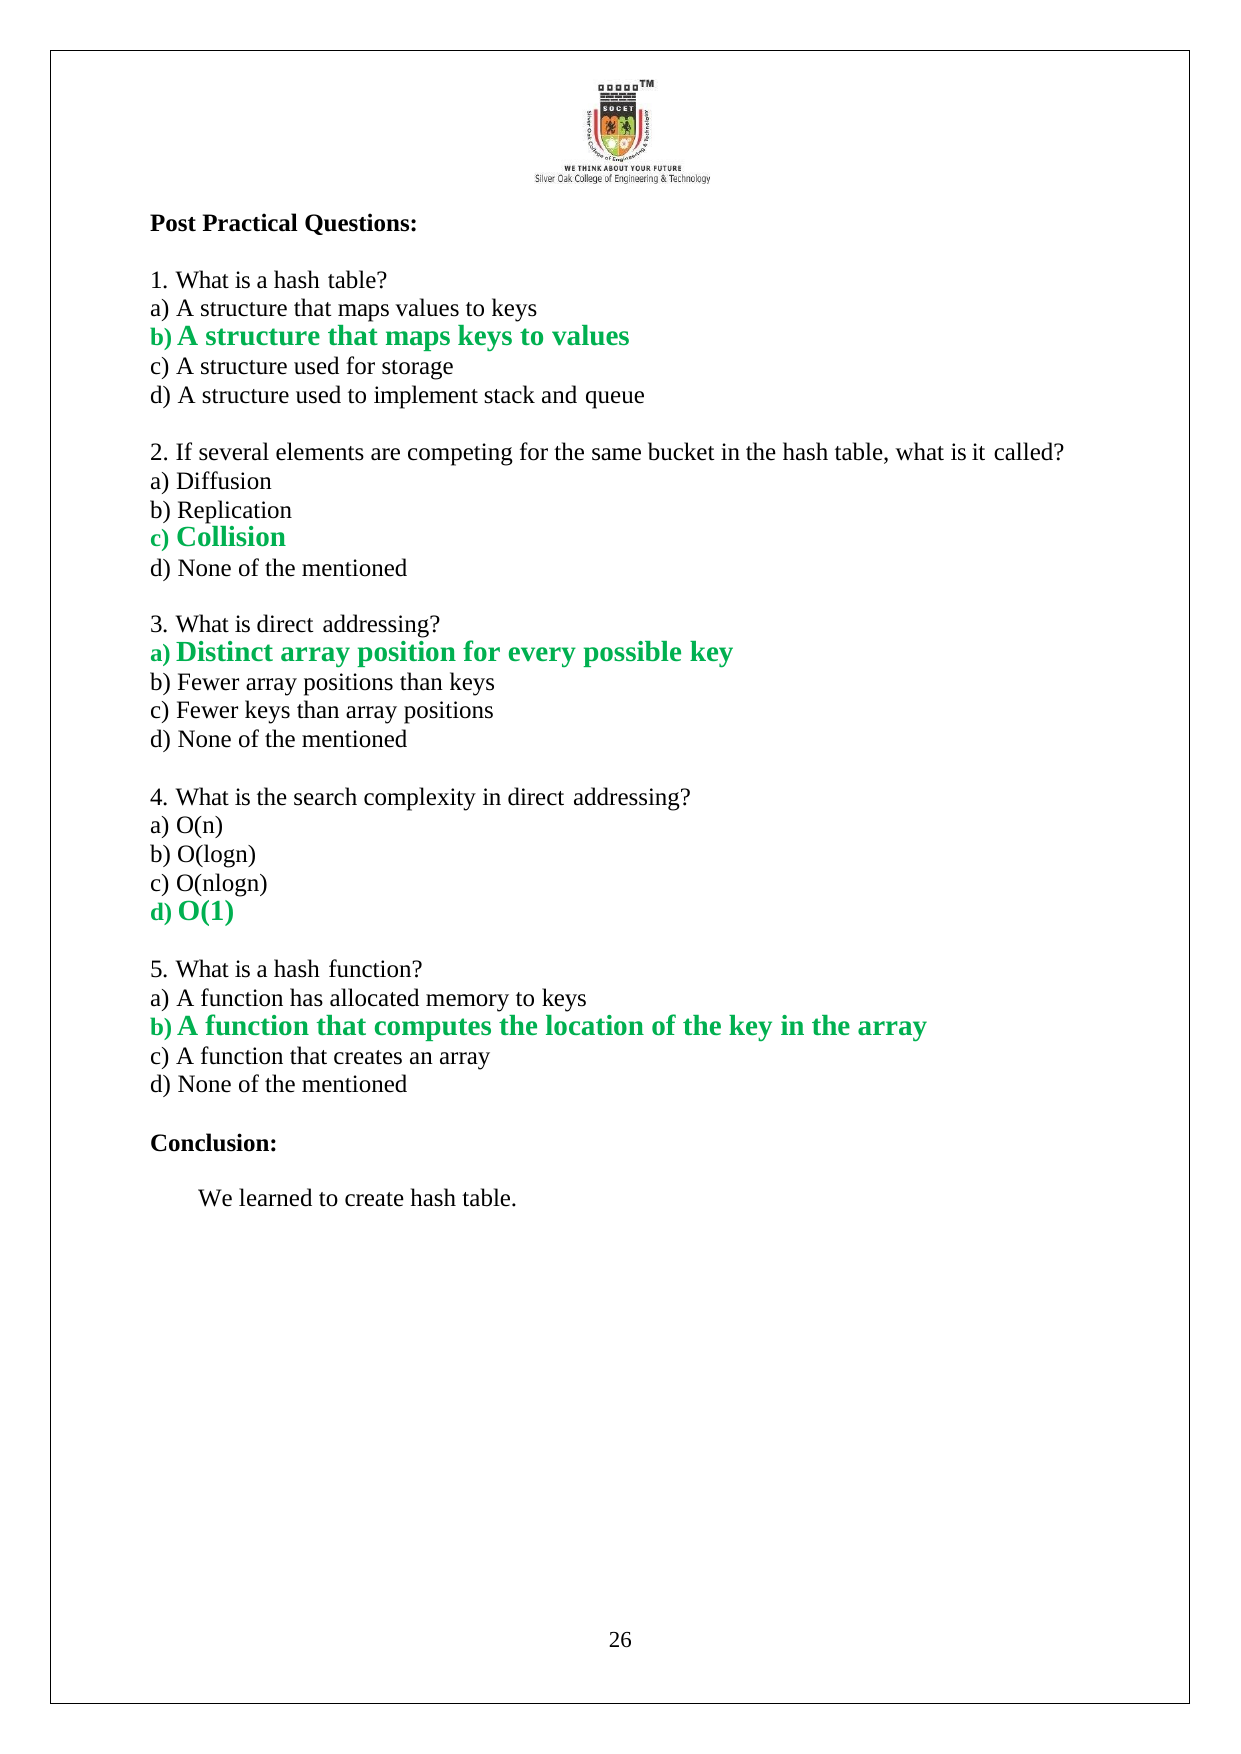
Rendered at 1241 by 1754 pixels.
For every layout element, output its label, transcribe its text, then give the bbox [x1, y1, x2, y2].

list Fewer keys than array positions [150, 696, 1121, 724]
list A structure that maps keys to values [150, 323, 1121, 351]
picture [534, 79, 711, 184]
list If several elements are competing for the same bucket in the hash table, what is it called? [150, 438, 1121, 466]
list Distinct array position for every possible key [150, 638, 1121, 667]
list O(1) [150, 897, 1121, 926]
list None of the mentioned [150, 724, 1121, 753]
list O(logn) [150, 839, 1121, 868]
text We learned to create hash table. [123, 1183, 1121, 1211]
list Diffusion [150, 466, 1121, 495]
list A function that creates an array [150, 1041, 1121, 1070]
list A function that computes the location of the key in the array [150, 1012, 1121, 1041]
list O(n) [150, 811, 1121, 839]
subtitle Post Practical Questions: [150, 208, 1121, 237]
list Collision [150, 524, 1121, 553]
list Fewer array positions than keys [150, 667, 1121, 696]
list What is direct addressing? [150, 609, 1121, 638]
list A structure used for storage [150, 351, 1121, 380]
list None of the mentioned [150, 553, 1121, 582]
list O(nlogn) [150, 868, 1121, 897]
subtitle Conclusion: [150, 1128, 1121, 1156]
list What is a hash function? [150, 954, 1121, 983]
list Replication [150, 495, 1121, 524]
list What is the search complexity in direct addressing? [150, 782, 1121, 811]
list What is a hash table? [150, 265, 1121, 294]
list A structure that maps values to keys [150, 294, 1121, 322]
list A function has allocated memory to keys [150, 983, 1121, 1012]
list A structure used to implement stack and queue [150, 380, 1121, 409]
list None of the mentioned [150, 1070, 1121, 1098]
